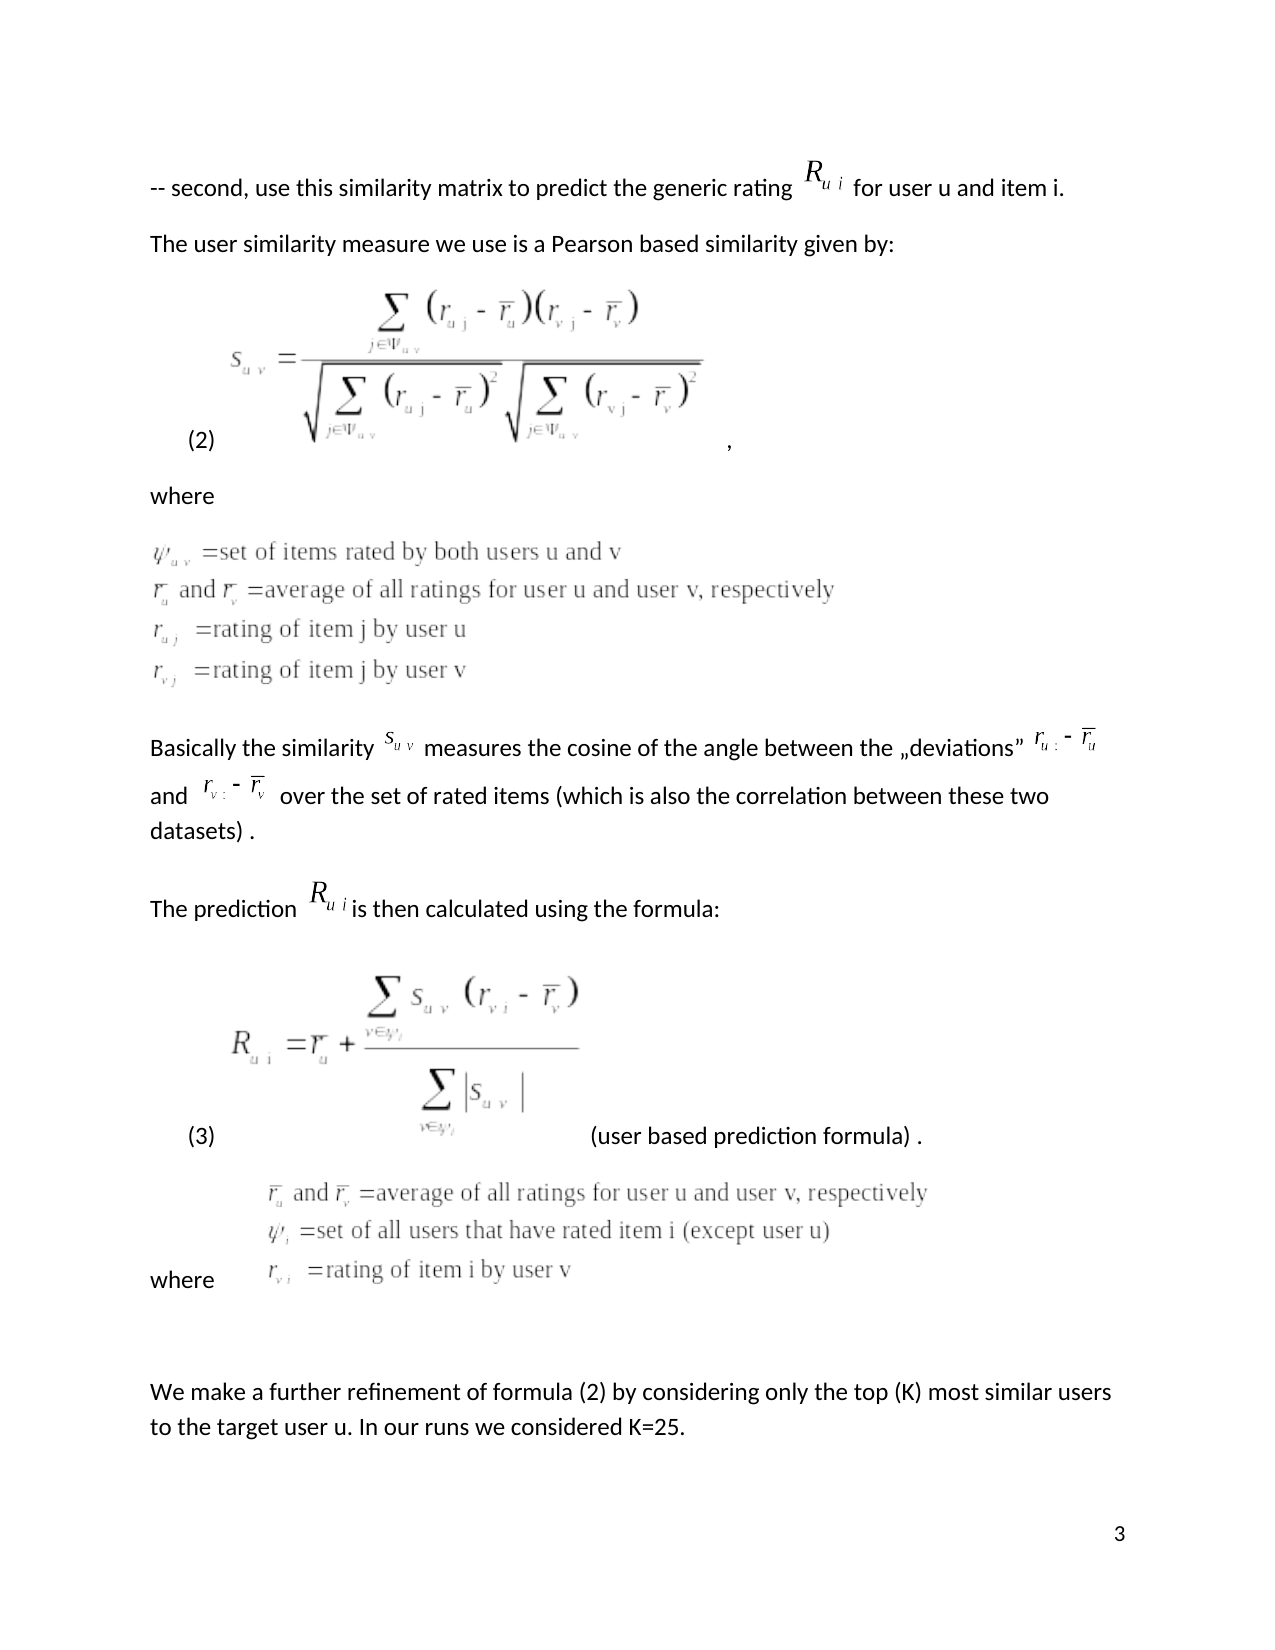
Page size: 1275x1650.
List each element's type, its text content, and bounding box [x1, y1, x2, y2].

text The user similarity measure we use is a Pearson based similarity given by: [150, 228, 1125, 259]
text where [150, 1176, 1125, 1295]
list , [187, 284, 1125, 454]
text We make a further refinement of formula (2) by considering only the top (K) most similar users to the target user u. In our runs we considered K=25. [150, 1376, 1125, 1442]
text -- second, use this similarity matrix to predict the generic rating for user u and item i. [150, 150, 1125, 203]
list (user based prediction formula) . [187, 949, 1125, 1151]
text where [150, 480, 1125, 510]
text Basically the similarity measures the cosine of the angle between the „deviations” and over the set of rated items (which is also the correlation between these two datasets) . [150, 718, 1125, 846]
text The prediction is then calculated using the formula: [150, 871, 1125, 924]
